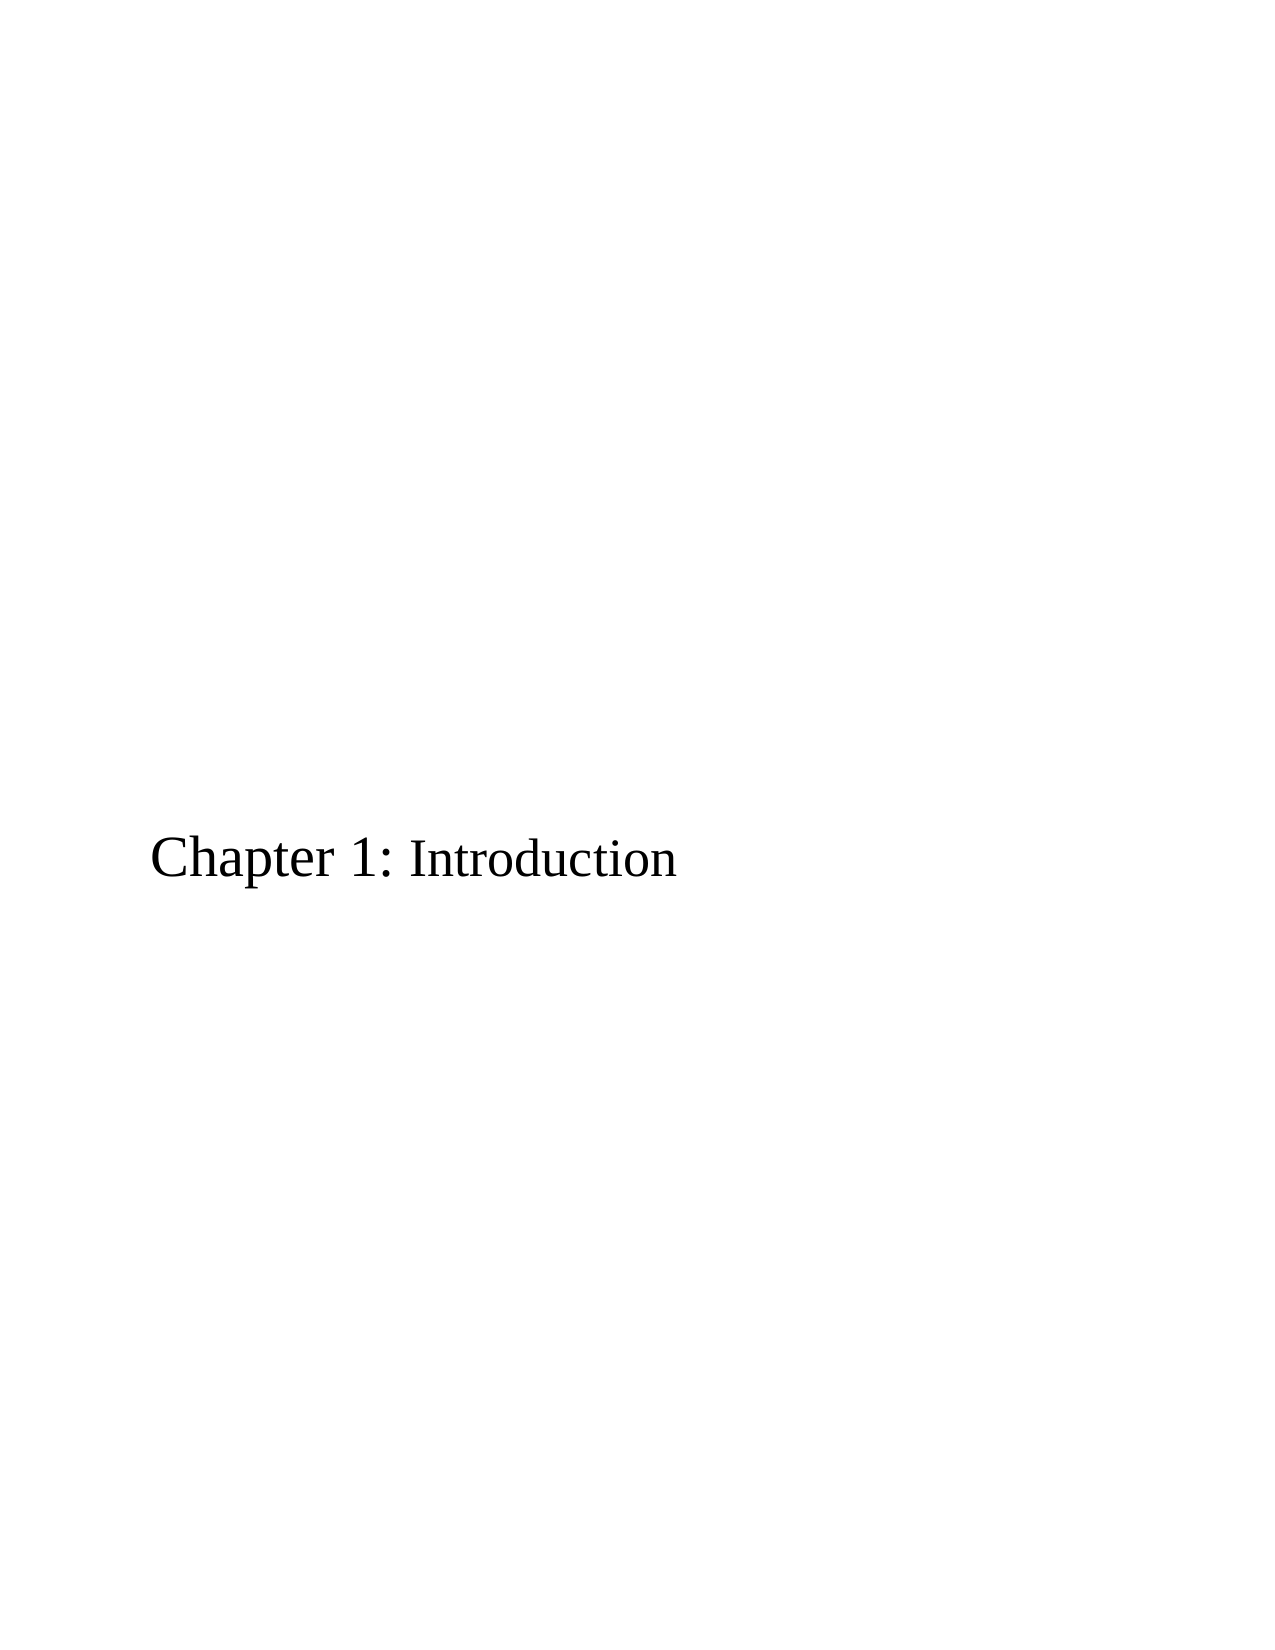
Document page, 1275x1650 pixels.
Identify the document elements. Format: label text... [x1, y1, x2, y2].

text Chapter 1: Introduction [150, 821, 1200, 888]
